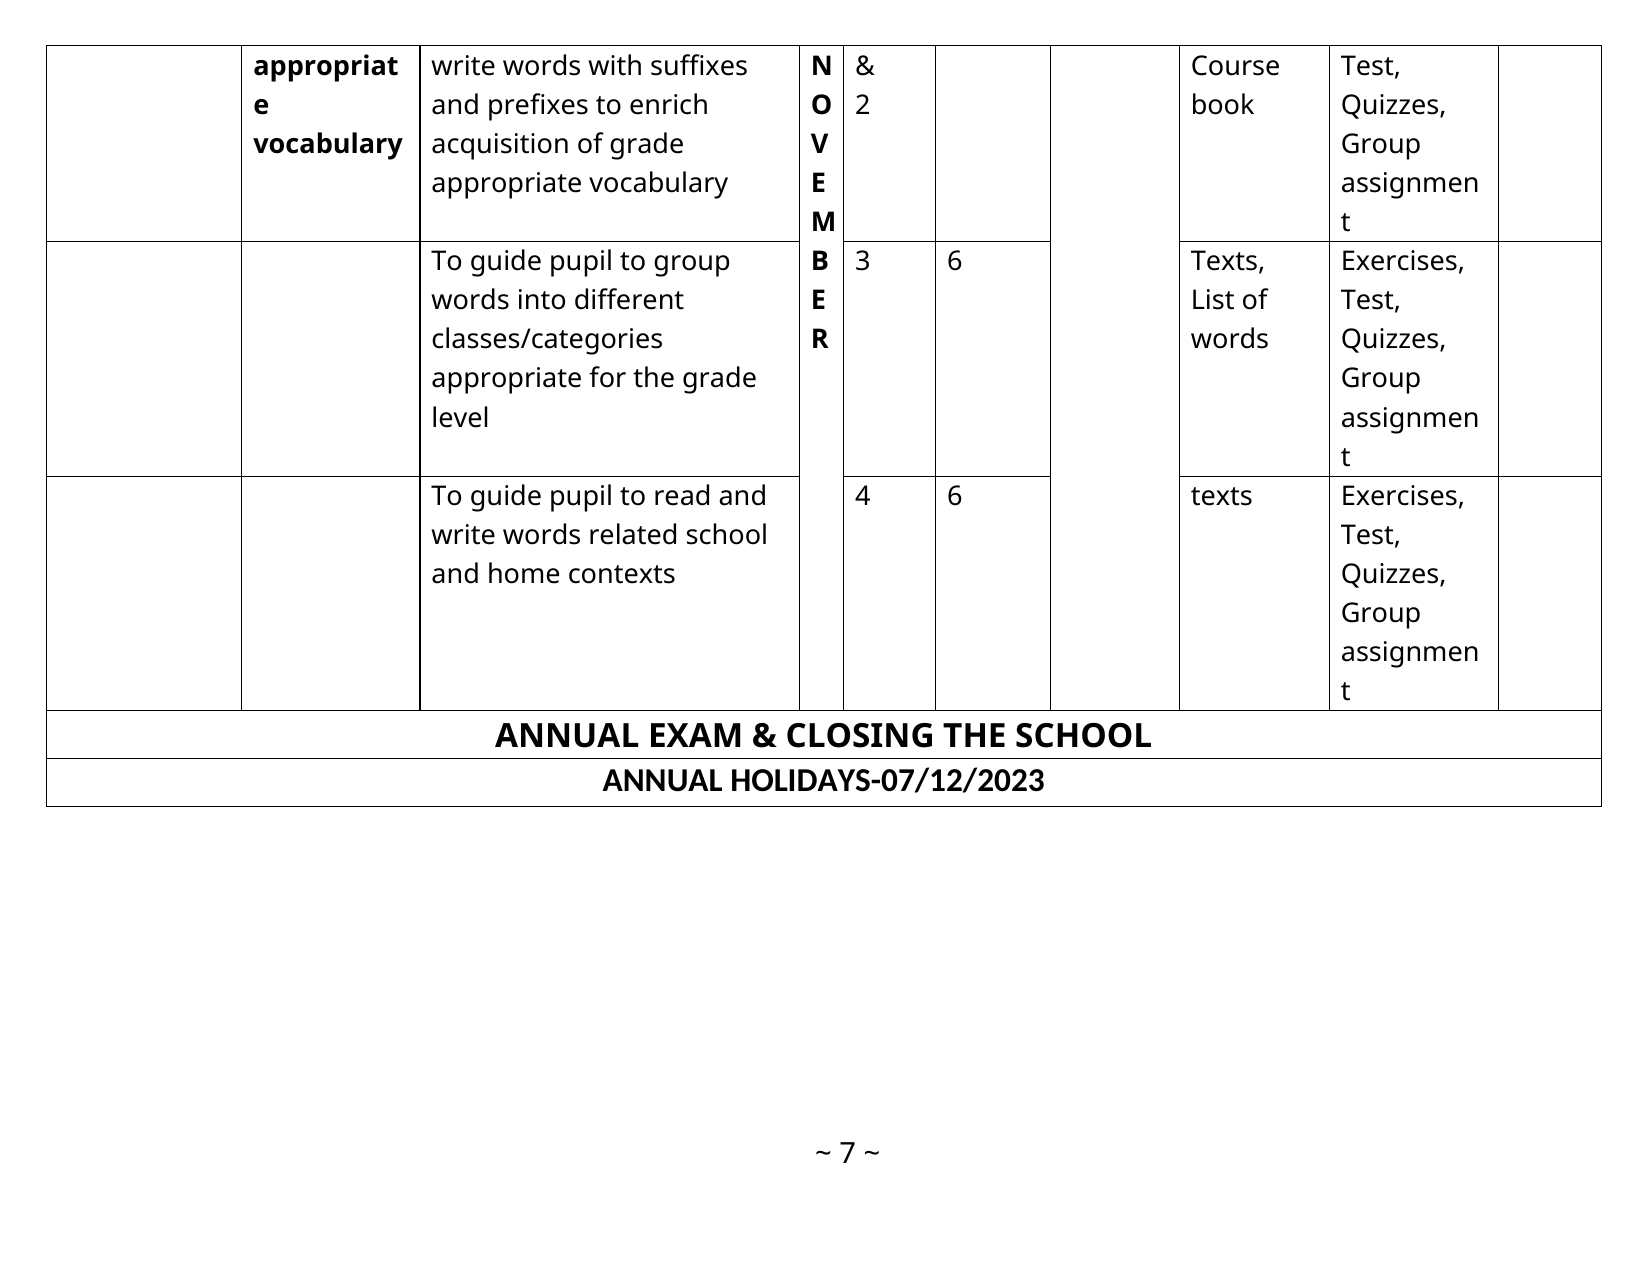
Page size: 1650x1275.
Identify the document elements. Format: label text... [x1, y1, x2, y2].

table_cell Exercises, Test, Quizzes, Group assignment [1330, 242, 1498, 476]
table_cell [1499, 242, 1601, 476]
table_cell To guide pupil to read and write words related school and home contexts [421, 477, 799, 710]
table_cell [1051, 46, 1179, 710]
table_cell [242, 46, 419, 241]
table_cell texts [1180, 477, 1329, 710]
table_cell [1330, 46, 1498, 241]
table_cell To guide pupil to group words into different classes/categories appropriate for the grade level [421, 242, 799, 476]
table_cell Texts Course book [1180, 46, 1329, 241]
table_cell 3 [844, 242, 935, 476]
table_cell 6 [936, 242, 1050, 476]
table_cell [47, 477, 241, 710]
table_cell NOVEM B E R [800, 46, 843, 710]
table_cell ANNUAL EXAM & CLOSING THE SCHOOL [47, 711, 1601, 758]
table_cell ANNUAL HOLIDAYS-07/12/2023 [47, 759, 1601, 806]
table_cell 4 [844, 477, 935, 710]
table_cell Exercises, Test, Quizzes, Group assignment [1330, 477, 1498, 710]
table_cell [242, 477, 419, 710]
table_cell 12 [936, 46, 1050, 241]
table_cell [1499, 477, 1601, 710]
table_cell [47, 46, 241, 241]
table_cell Texts, List of words [1180, 242, 1329, 476]
table_cell 1 & 2 [844, 46, 935, 241]
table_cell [421, 46, 799, 241]
table_cell [242, 242, 419, 476]
table_cell 6 [936, 477, 1050, 710]
table_cell [1499, 46, 1601, 241]
table_cell [47, 242, 241, 476]
